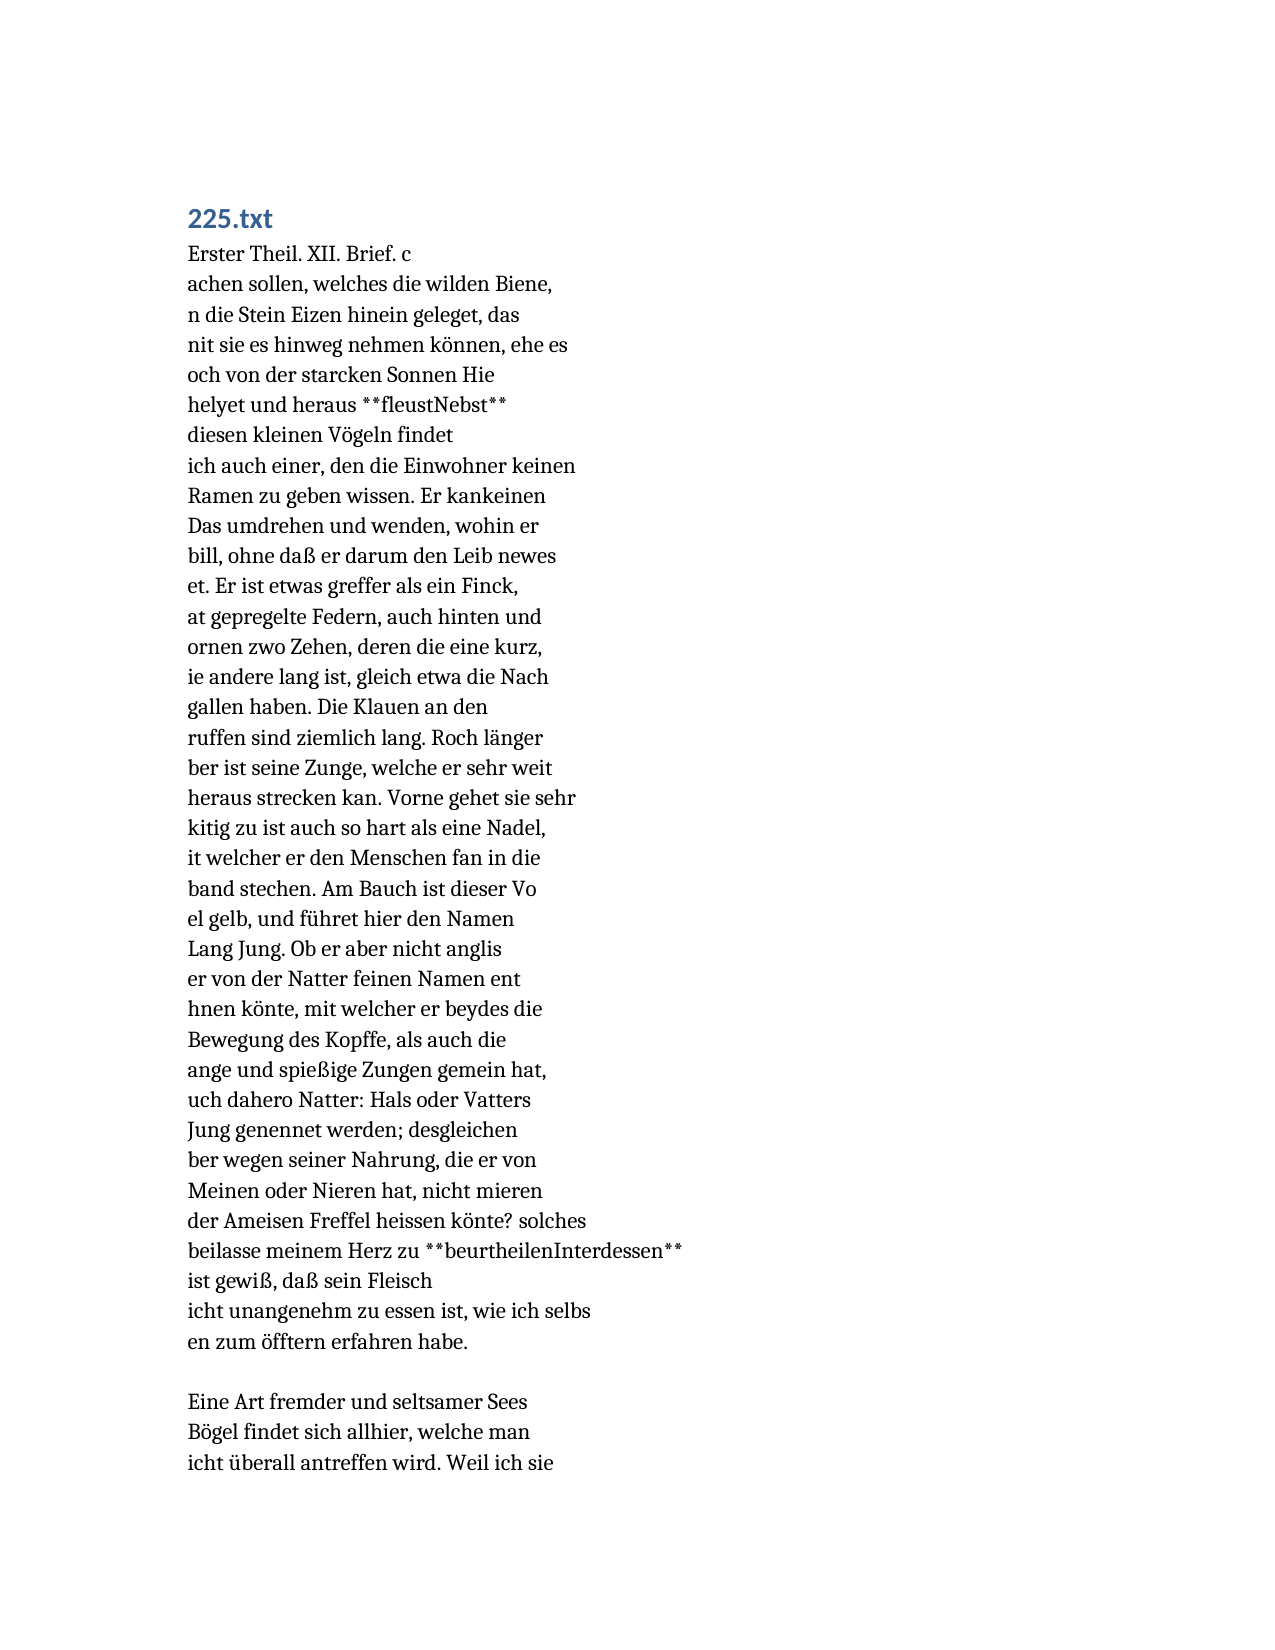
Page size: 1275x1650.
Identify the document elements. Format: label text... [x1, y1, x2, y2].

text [187, 241, 1087, 1476]
subtitle 225.txt [187, 200, 1087, 236]
